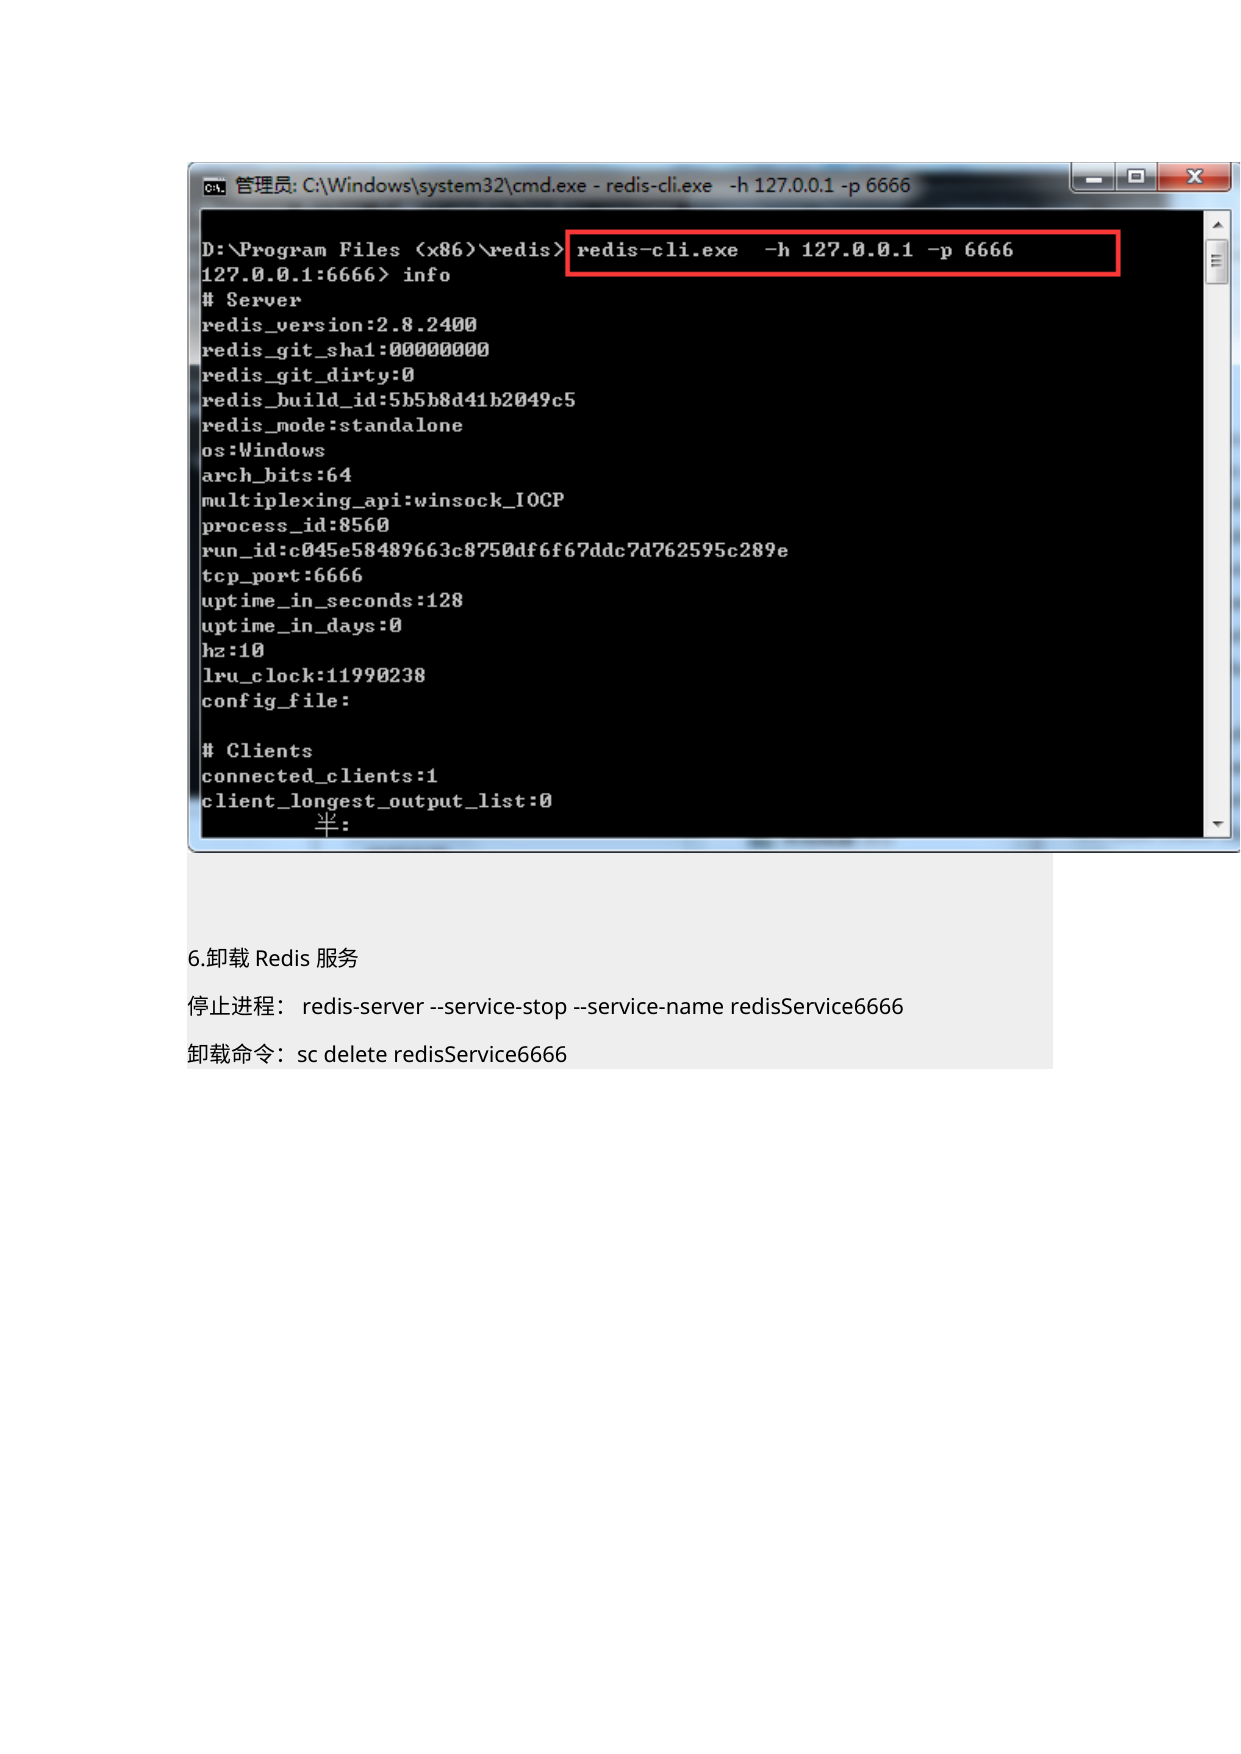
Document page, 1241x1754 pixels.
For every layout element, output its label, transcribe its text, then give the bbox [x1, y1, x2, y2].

text 6.卸载 Redis 服务 [187, 941, 1053, 973]
picture [187, 162, 1241, 853]
text 停止进程： redis-server --service-stop --service-name redisService6666 [187, 989, 1053, 1021]
text 卸载命令：sc delete redisService6666 [187, 1037, 1053, 1069]
